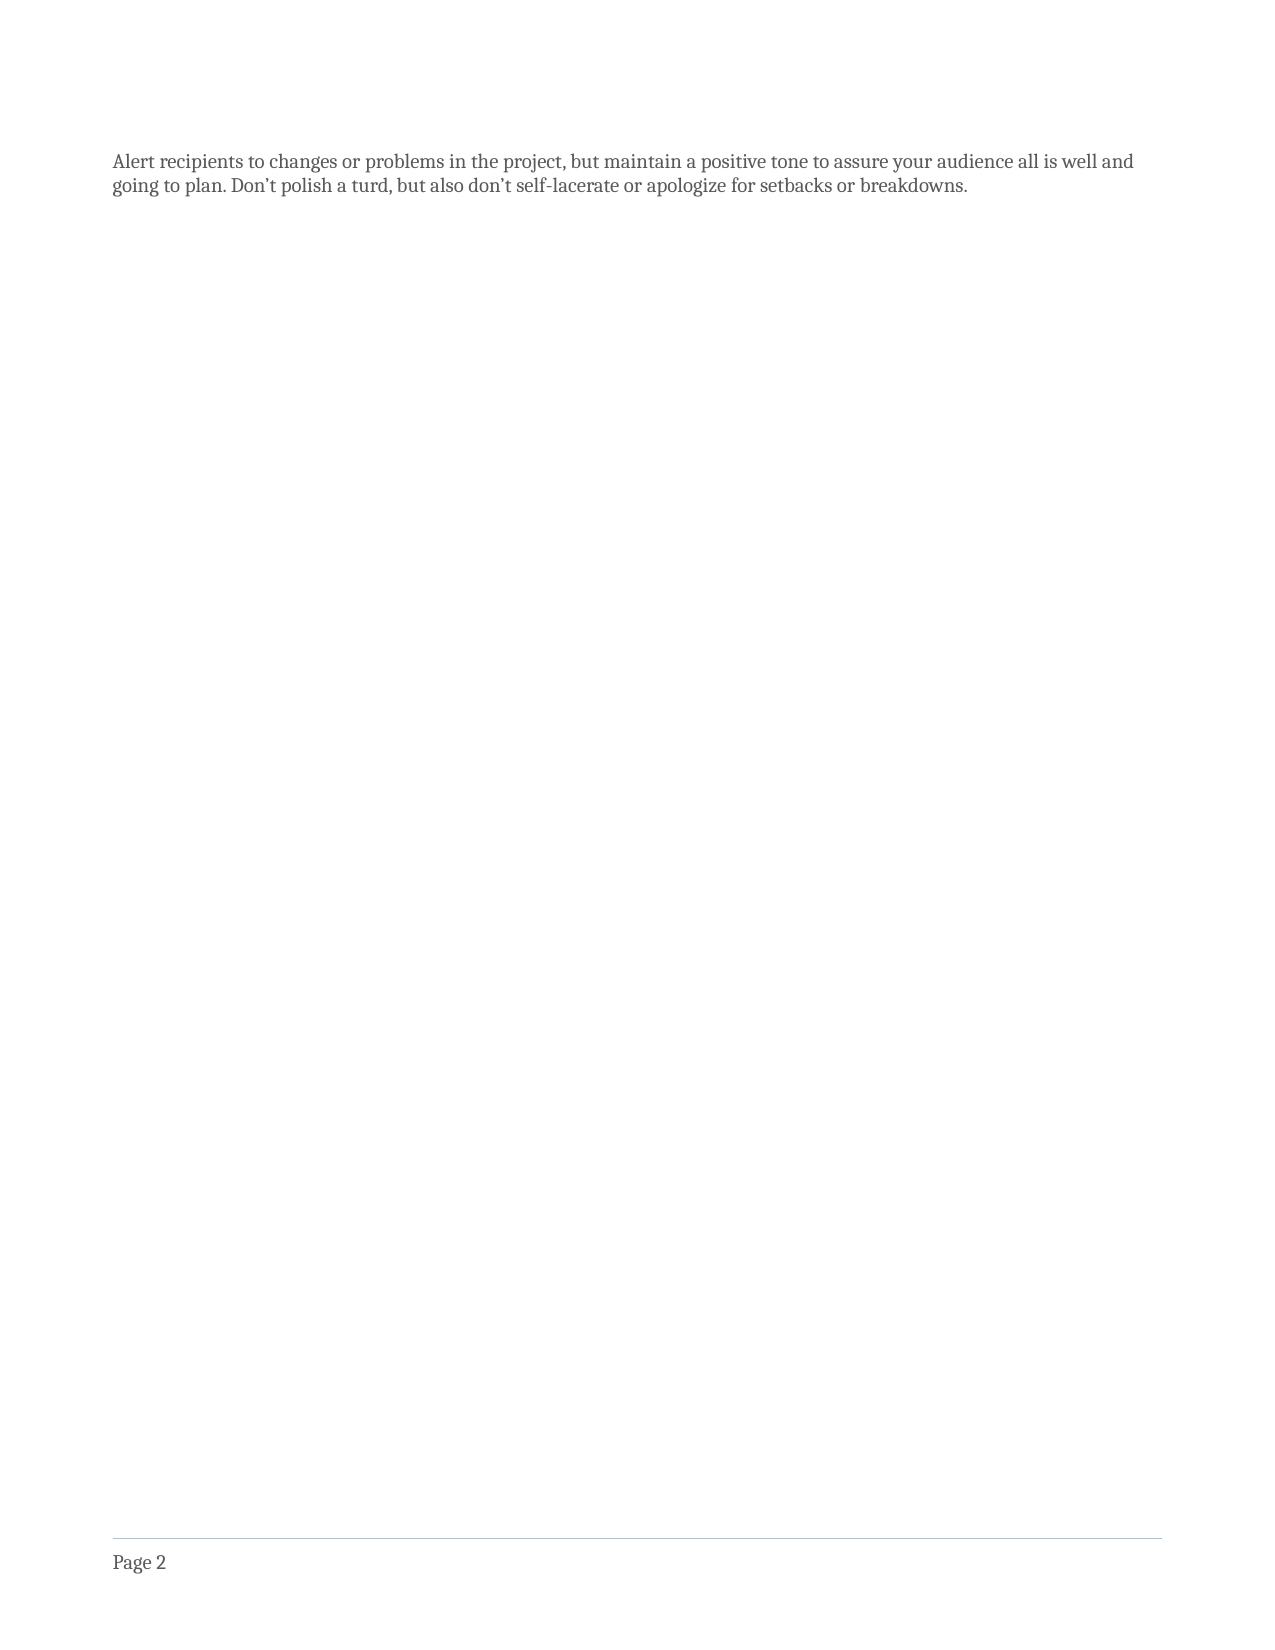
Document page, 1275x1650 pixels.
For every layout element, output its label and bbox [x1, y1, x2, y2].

text [112, 150, 1162, 198]
